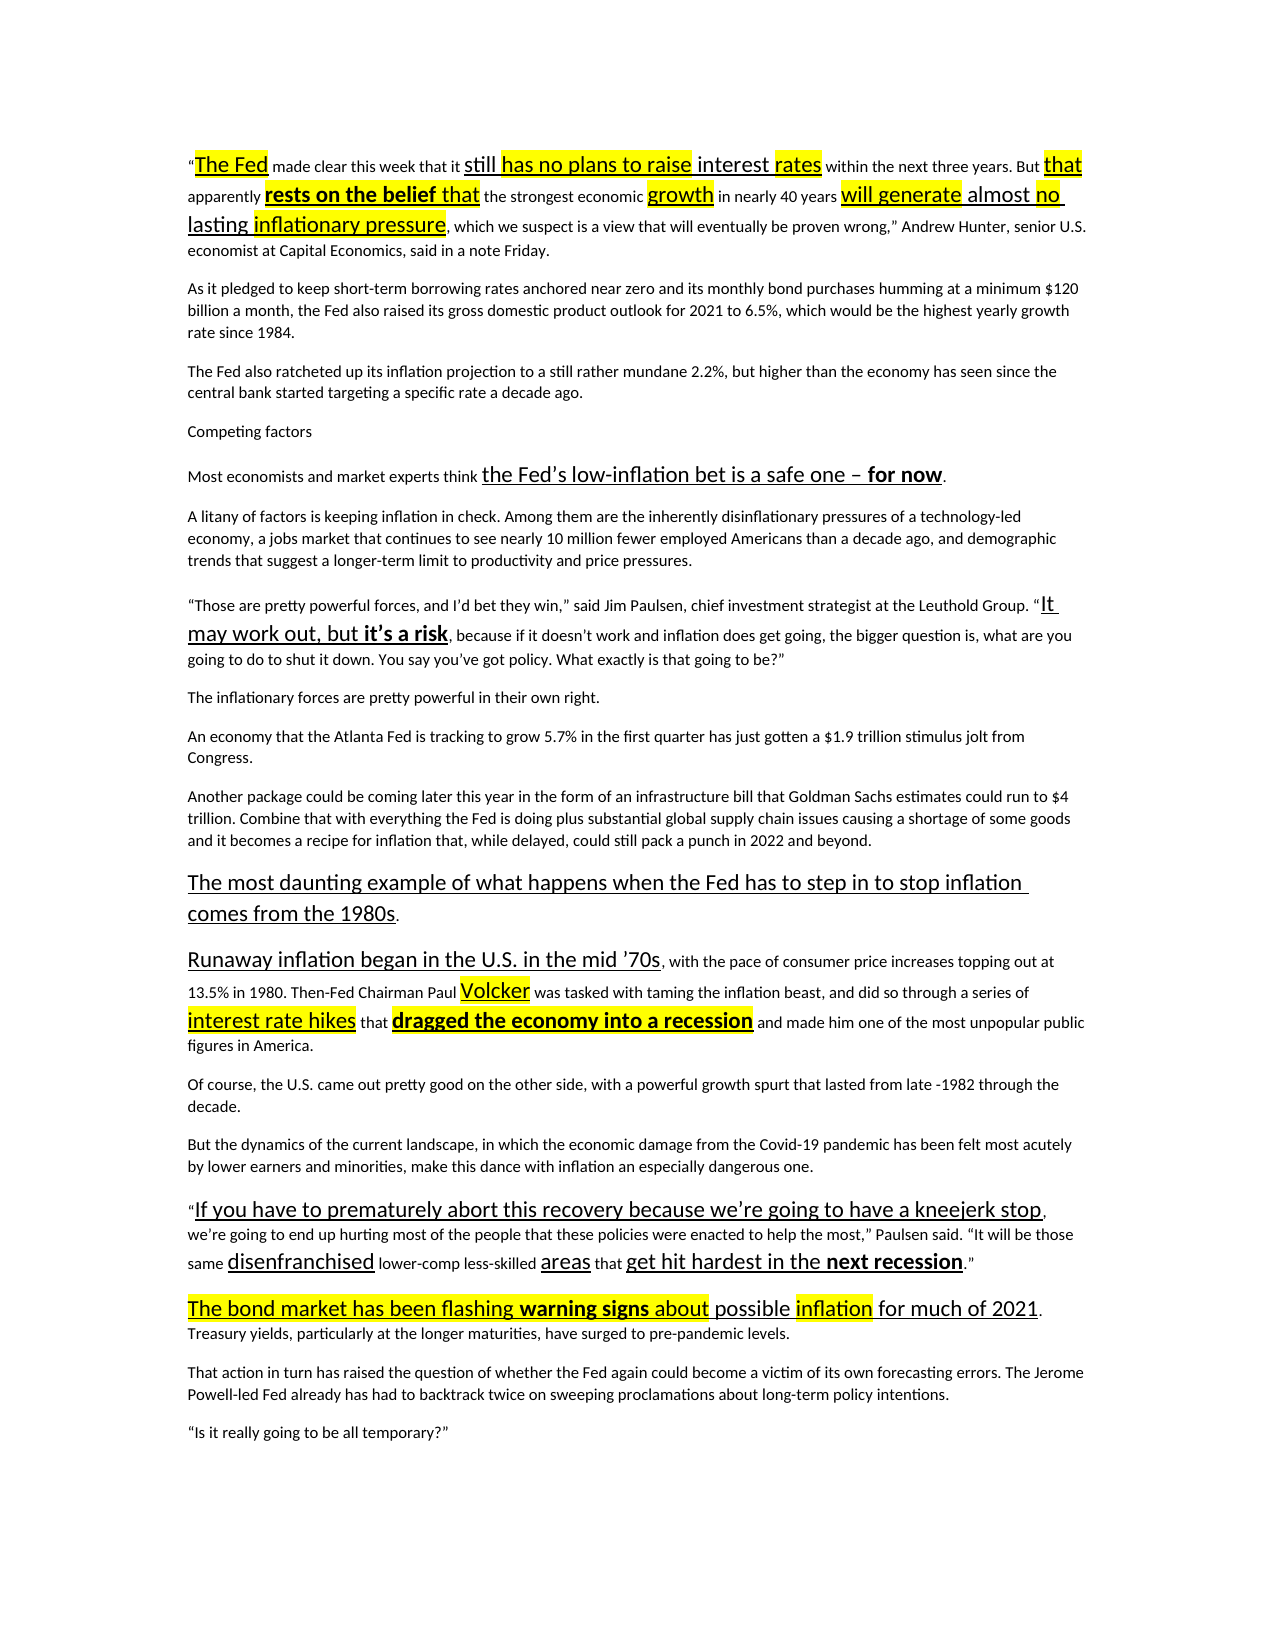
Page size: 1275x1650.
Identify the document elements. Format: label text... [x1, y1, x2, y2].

text The bond market has been flashing warning signs about possible inflation for much of 2021. Treasury yields, particularly at the longer maturities, have surged to pre-pandemic levels. [187, 1294, 1087, 1344]
text A litany of factors is keeping inflation in check. Among them are the inherently disinflationary pressures of a technology-led economy, a jobs market that continues to see nearly 10 million fewer employed Americans than a decade ago, and demographic trends that suggest a longer-term limit to productivity and price pressures. [187, 507, 1087, 571]
text “The Fed made clear this week that it still has no plans to raise interest rates within the next three years. But that apparently rests on the belief that the strongest economic growth in nearly 40 years will generate almost no lasting inflationary pressure, which we suspect is a view that will eventually be proven wrong,” Andrew Hunter, senior U.S. economist at Capital Economics, said in a note Friday. [187, 150, 1087, 260]
text “Those are pretty powerful forces, and I’d bet they win,” said Jim Paulsen, chief investment strategist at the Leuthold Group. “It may work out, but it’s a risk, because if it doesn’t work and inflation does get going, the bigger question is, what are you going to do to shut it down. You say you’ve got policy. What exactly is that going to be?” [187, 589, 1087, 669]
text An economy that the Atlanta Fed is tracking to grow 5.7% in the first quarter has just gotten a $1.9 trillion stimulus jolt from Congress. [187, 726, 1087, 768]
text Of course, the U.S. came out pretty good on the other side, with a powerful growth spurt that lasted from late -1982 through the decade. [187, 1074, 1087, 1116]
text Runaway inflation began in the U.S. in the mid ’70s, with the pace of consumer price increases topping out at 13.5% in 1980. Then-Fed Chairman Paul Volcker was tasked with taming the inflation beast, and did so through a series of interest rate hikes that dragged the economy into a recession and made him one of the most unpopular public figures in America. [187, 946, 1087, 1056]
text Another package could be coming later this year in the form of an infrastructure bill that Goldman Sachs estimates could run to $4 trillion. Combine that with everything the Fed is doing plus substantial global supply chain issues causing a shortage of some goods and it becomes a recipe for inflation that, while delayed, could still pack a punch in 2022 and beyond. [187, 786, 1087, 850]
text Most economists and market experts think the Fed’s low-inflation bet is a safe one – for now. [187, 460, 1087, 488]
text That action in turn has raised the question of whether the Fed again could become a victim of its own forecasting errors. The Jerome Powell-led Fed already has had to backtrack twice on sweeping proclamations about long-term policy intentions. [187, 1362, 1087, 1404]
text As it pledged to keep short-term borrowing rates anchored near zero and its monthly bond purchases humming at a minimum $120 billion a month, the Fed also raised its gross domestic product outlook for 2021 to 6.5%, which would be the highest yearly growth rate since 1984. [187, 278, 1087, 343]
text The most daunting example of what happens when the Fed has to step in to stop inflation comes from the 1980s. [187, 868, 1087, 927]
text The inflationary forces are pretty powerful in their own right. [187, 687, 1087, 708]
text The Fed also ratcheted up its inflation projection to a still rather mundane 2.2%, but higher than the economy has seen since the central bank started targeting a specific rate a decade ago. [187, 361, 1087, 403]
text But the dynamics of the current landscape, in which the economic damage from the Covid-19 pandemic has been felt most acutely by lower earners and minorities, make this dance with inflation an especially dangerous one. [187, 1134, 1087, 1177]
text “If you have to prematurely abort this recovery because we’re going to have a kneejerk stop, we’re going to end up hurting most of the people that these policies were enacted to help the most,” Paulsen said. “It will be those same disenfranchised lower-comp less-skilled areas that get hit hardest in the next recession.” [187, 1195, 1087, 1275]
text “Is it really going to be all temporary?” [187, 1422, 1087, 1443]
text Competing factors [187, 421, 1087, 442]
